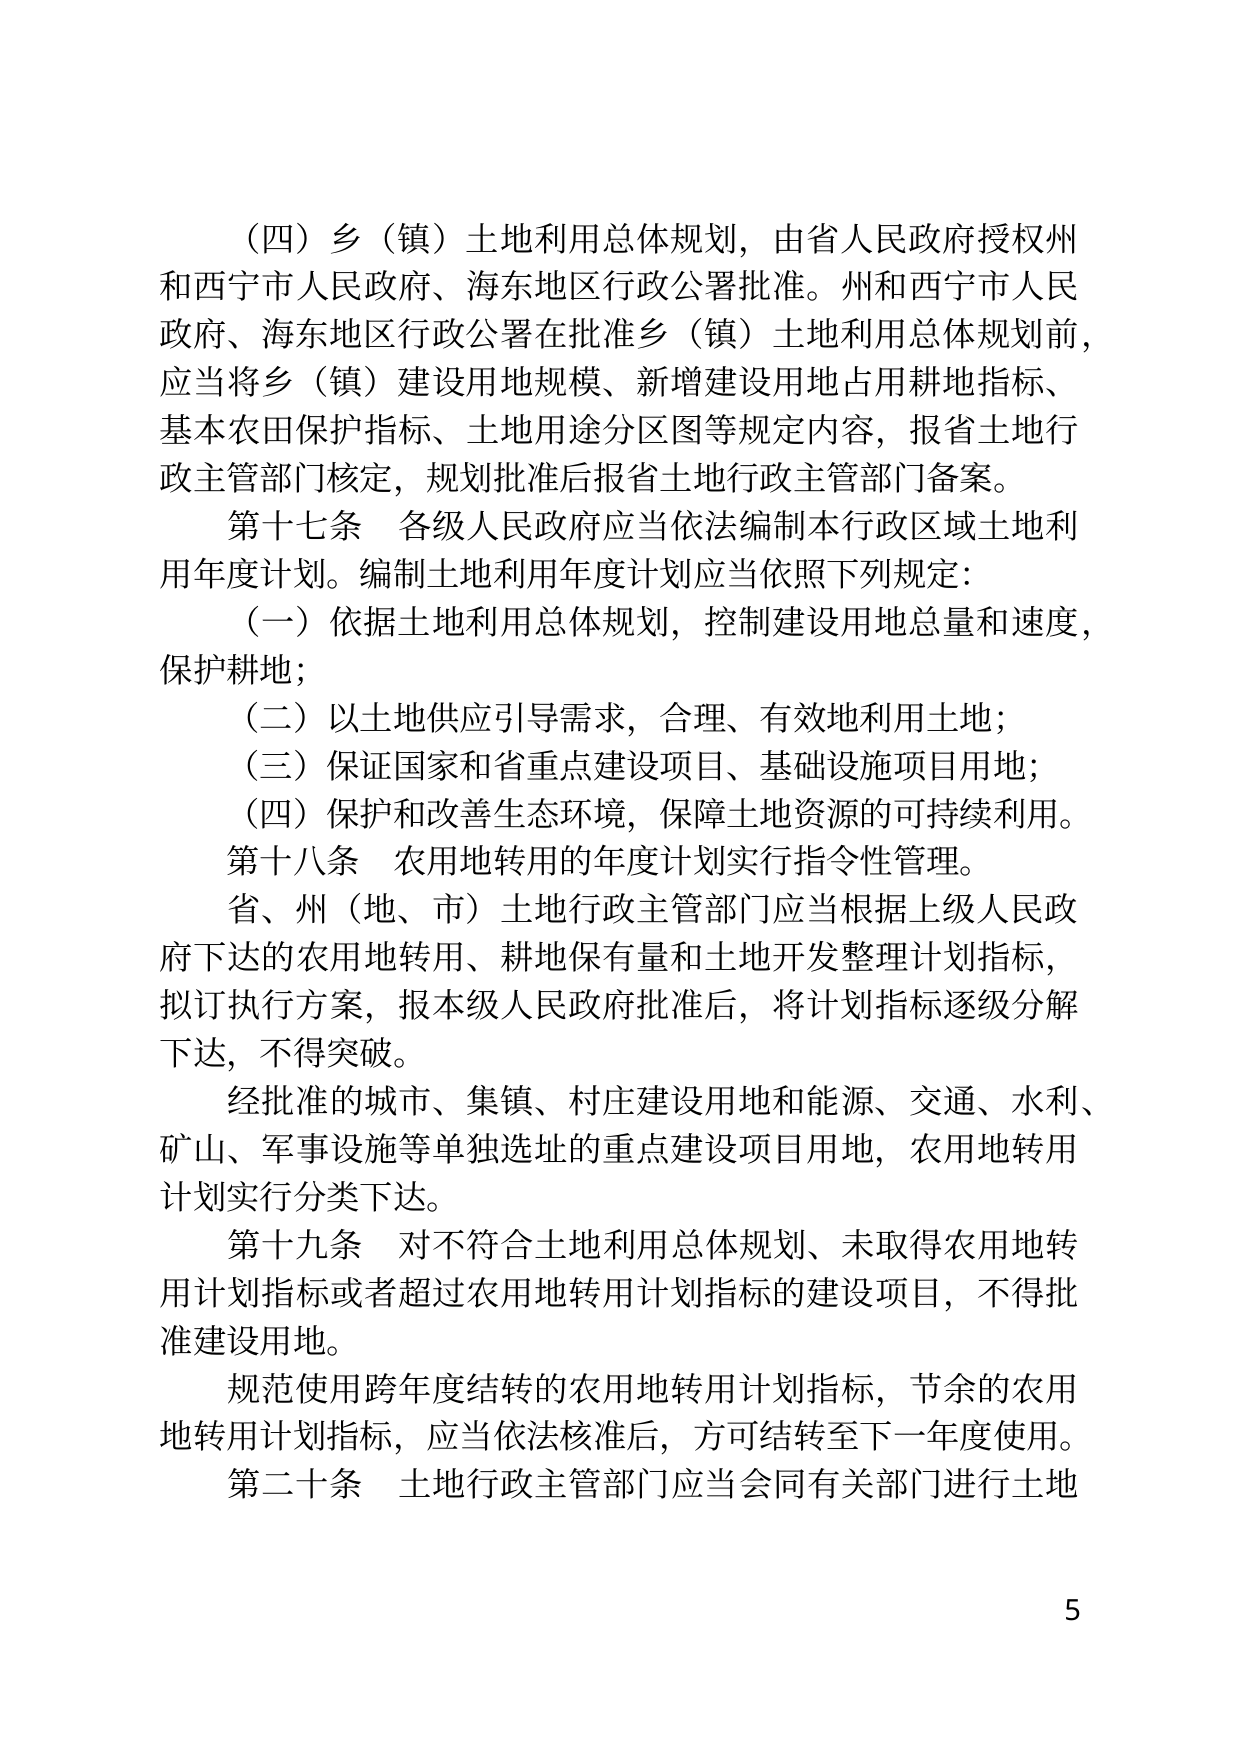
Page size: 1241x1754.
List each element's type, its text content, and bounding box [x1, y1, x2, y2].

text 经批准的城市、集镇、村庄建设用地和能源、交通、水利、矿山、军事设施等单独选址的重点建设项目用地，农用地转用计划实行分类下达。 [159, 1075, 1081, 1219]
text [159, 1458, 1081, 1506]
text 第十八条 农用地转用的年度计划实行指令性管理。 [159, 836, 1081, 883]
text （三）保证国家和省重点建设项目、基础设施项目用地； [159, 740, 1081, 788]
text 第十七条 各级人民政府应当依法编制本行政区域土地利用年度计划。编制土地利用年度计划应当依照下列规定： [159, 500, 1081, 596]
text （二）以土地供应引导需求，合理、有效地利用土地； [159, 692, 1081, 740]
text （四）乡（镇）土地利用总体规划，由省人民政府授权州和西宁市人民政府、海东地区行政公署批准。州和西宁市人民政府、海东地区行政公署在批准乡（镇）土地利用总体规划前，应当将乡（镇）建设用地规模、新增建设用地占用耕地指标、基本农田保护指标、土地用途分区图等规定内容，报省土地行政主管部门核定，规划批准后报省土地行政主管部门备案。 [159, 213, 1081, 500]
text 第十九条 对不符合土地利用总体规划、未取得农用地转用计划指标或者超过农用地转用计划指标的建设项目，不得批准建设用地。 [159, 1219, 1081, 1363]
text 省、州（地、市）土地行政主管部门应当根据上级人民政府下达的农用地转用、耕地保有量和土地开发整理计划指标，拟订执行方案，报本级人民政府批准后，将计划指标逐级分解下达，不得突破。 [159, 883, 1081, 1075]
text （一）依据土地利用总体规划，控制建设用地总量和速度，保护耕地； [159, 596, 1081, 692]
text （四）保护和改善生态环境，保障土地资源的可持续利用。 [159, 788, 1081, 836]
text 规范使用跨年度结转的农用地转用计划指标，节余的农用地转用计划指标，应当依法核准后，方可结转至下一年度使用。 [159, 1363, 1081, 1458]
